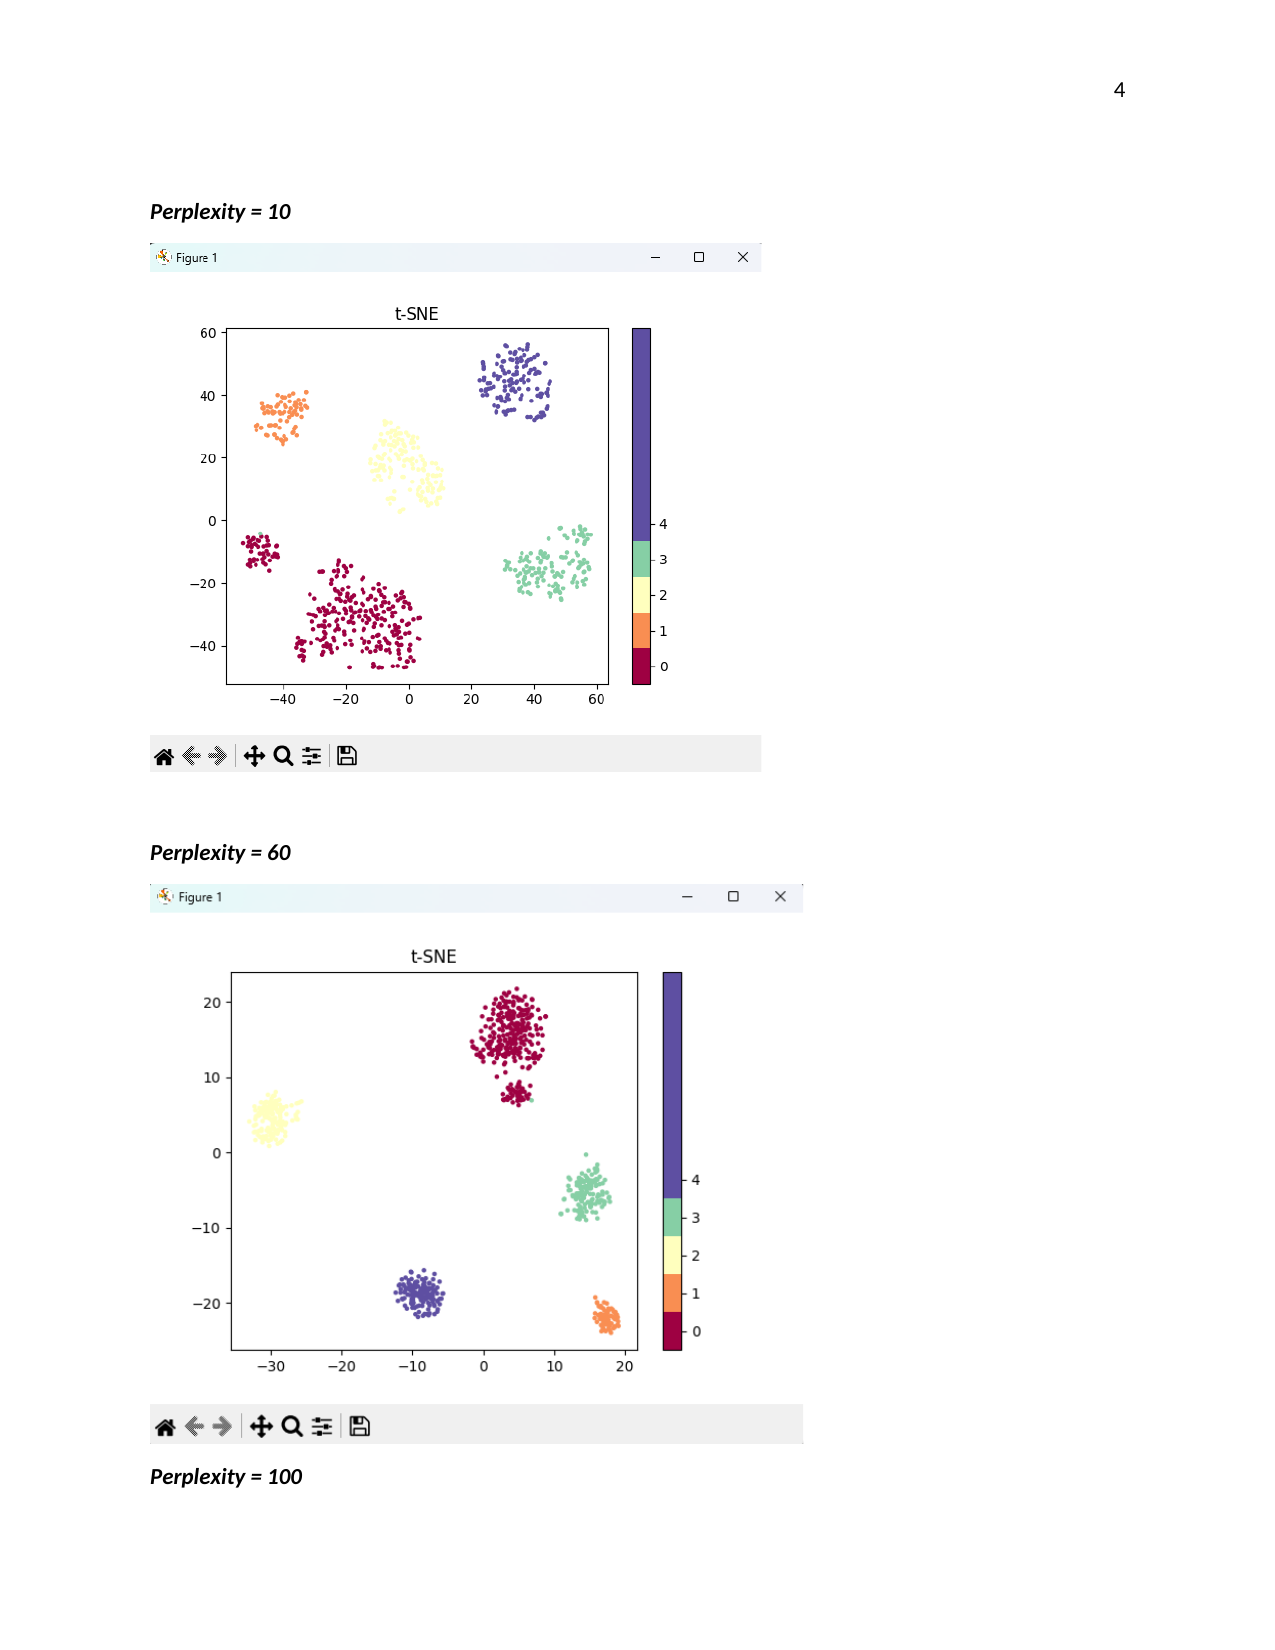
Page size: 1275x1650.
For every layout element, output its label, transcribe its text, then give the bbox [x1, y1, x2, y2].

text Perplexity = 10 [150, 197, 1125, 225]
text Perplexity = 60 [150, 838, 1125, 866]
text Perplexity = 100 [150, 1462, 1125, 1490]
picture [150, 884, 804, 1444]
picture [150, 243, 762, 772]
